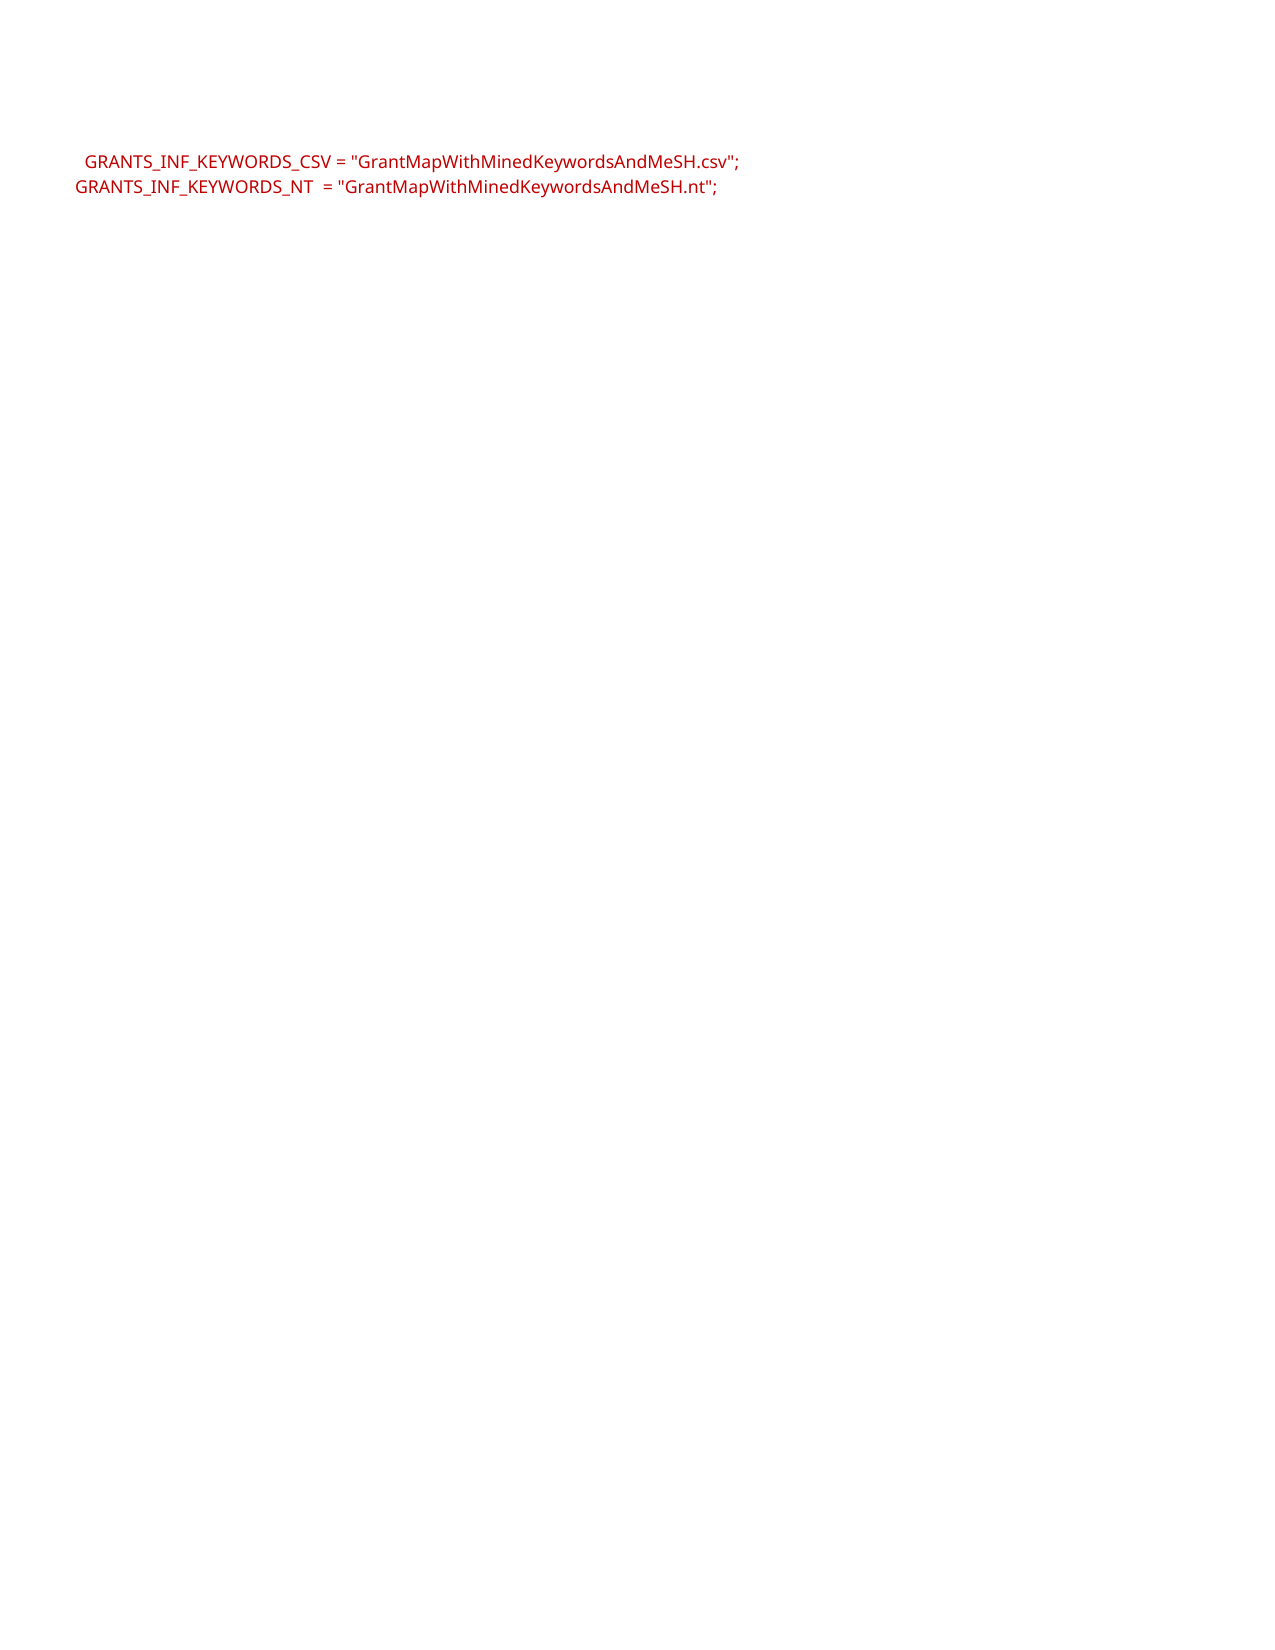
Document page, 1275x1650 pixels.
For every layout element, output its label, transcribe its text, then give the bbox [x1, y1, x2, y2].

text GRANTS_INF_KEYWORDS_NT = "GrantMapWithMinedKeywordsAndMeSH.nt"; [66, 174, 1125, 198]
text GRANTS_INF_KEYWORDS_CSV = "GrantMapWithMinedKeywordsAndMeSH.csv"; [66, 150, 1125, 174]
